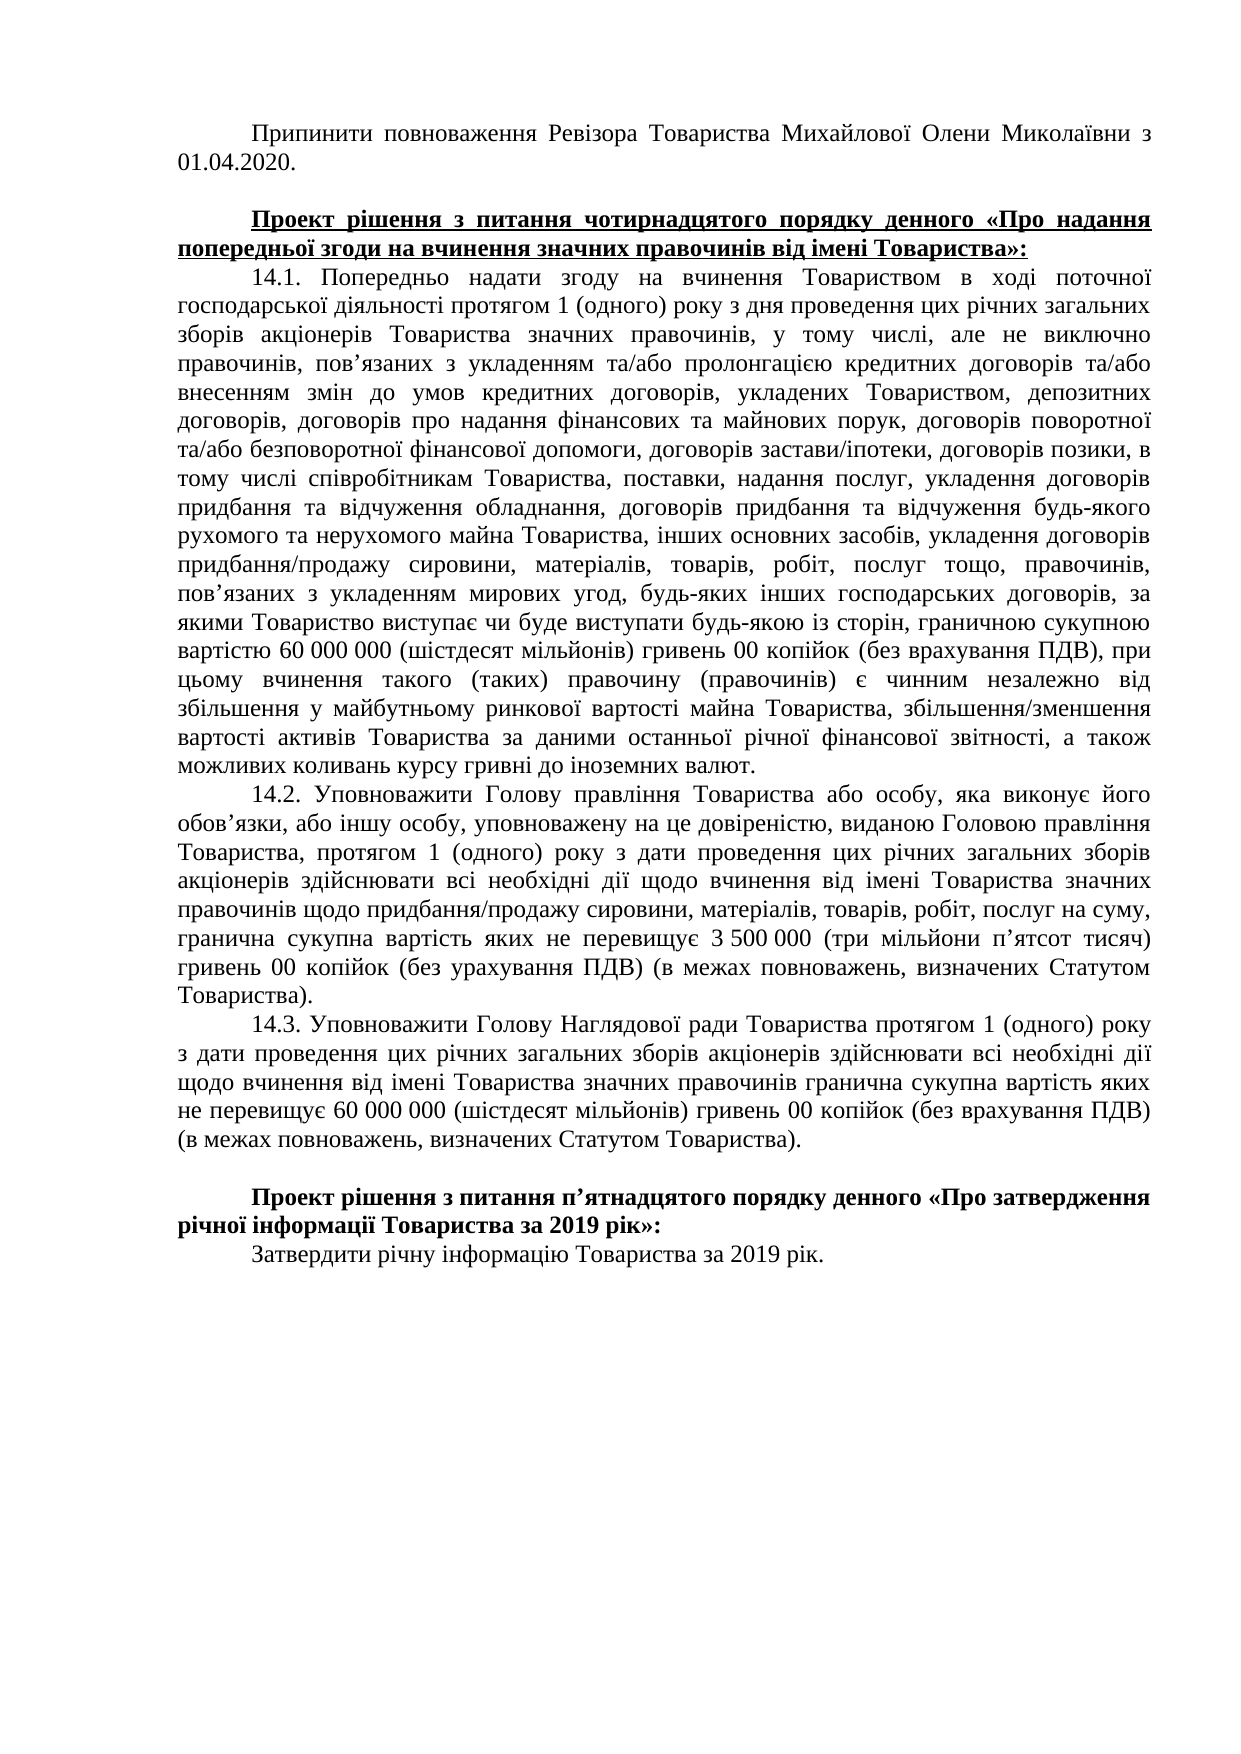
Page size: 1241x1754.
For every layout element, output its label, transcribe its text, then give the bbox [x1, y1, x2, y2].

text Проект рішення з питання чотирнадцятого порядку денного «Про надання попередньої згоди на вчинення значних правочинів від імені Товариства»: [177, 204, 1152, 262]
text Затвердити річну інформацію Товариства за 2019 рік. [177, 1239, 1152, 1268]
text 14.3. Уповноважити Голову Наглядової ради Товариства протягом 1 (одного) року з дати проведення цих річних загальних зборів акціонерів здійснювати всі необхідні дії щодо вчинення від імені Товариства значних правочинів гранична сукупна вартість яких не перевищує 60 000 000 (шістдесят мільйонів) гривень 00 копійок (без врахування ПДВ) (в межах повноважень, визначених Статутом Товариства). [177, 1009, 1152, 1153]
text 14.2. Уповноважити Голову правління Товариства або особу, яка виконує його обов’язки, або іншу особу, уповноважену на це довіреністю, виданою Головою правління Товариства, протягом 1 (одного) року з дати проведення цих річних загальних зборів акціонерів здійснювати всі необхідні дії щодо вчинення від імені Товариства значних правочинів щодо придбання/продажу сировини, матеріалів, товарів, робіт, послуг на суму, гранична сукупна вартість яких не перевищує 3 500 000 (три мільйони п’ятсот тисяч) гривень 00 копійок (без урахування ПДВ) (в межах повноважень, визначених Статутом Товариства). [177, 779, 1152, 1009]
text 14.1. Попередньо надати згоду на вчинення Товариством в ході поточної господарської діяльності протягом 1 (одного) року з дня проведення цих річних загальних зборів акціонерів Товариства значних правочинів, у тому числі, але не виключно правочинів, пов’язаних з укладенням та/або пролонгацією кредитних договорів та/або внесенням змін до умов кредитних договорів, укладених Товариством, депозитних договорів, договорів про надання фінансових та майнових порук, договорів поворотної та/або безповоротної фінансової допомоги, договорів застави/іпотеки, договорів позики, в тому числі співробітникам Товариства, поставки, надання послуг, укладення договорів придбання та відчуження обладнання, договорів придбання та відчуження будь-якого рухомого та нерухомого майна Товариства, інших основних засобів, укладення договорів придбання/продажу сировини, матеріалів, товарів, робіт, послуг тощо, правочинів, пов’язаних з укладенням мирових угод, будь-яких інших господарських договорів, за якими Товариство виступає чи буде виступати будь-якою із сторін, граничною сукупною вартістю 60 000 000 (шістдесят мільйонів) гривень 00 копійок (без врахування ПДВ), при цьому вчинення такого (таких) правочину (правочинів) є чинним незалежно від збільшення у майбутньому ринкової вартості майна Товариства, збільшення/зменшення вартості активів Товариства за даними останньої річної фінансової звітності, а також можливих коливань курсу гривні до іноземних валют. [177, 262, 1152, 779]
text Проект рішення з питання п’ятнадцятого порядку денного «Про затвердження річної інформації Товариства за 2019 рік»: [177, 1182, 1152, 1239]
text Припинити повноваження Ревізора Товариства Михайлової Олени Миколаївни з 01.04.2020. [177, 118, 1152, 176]
